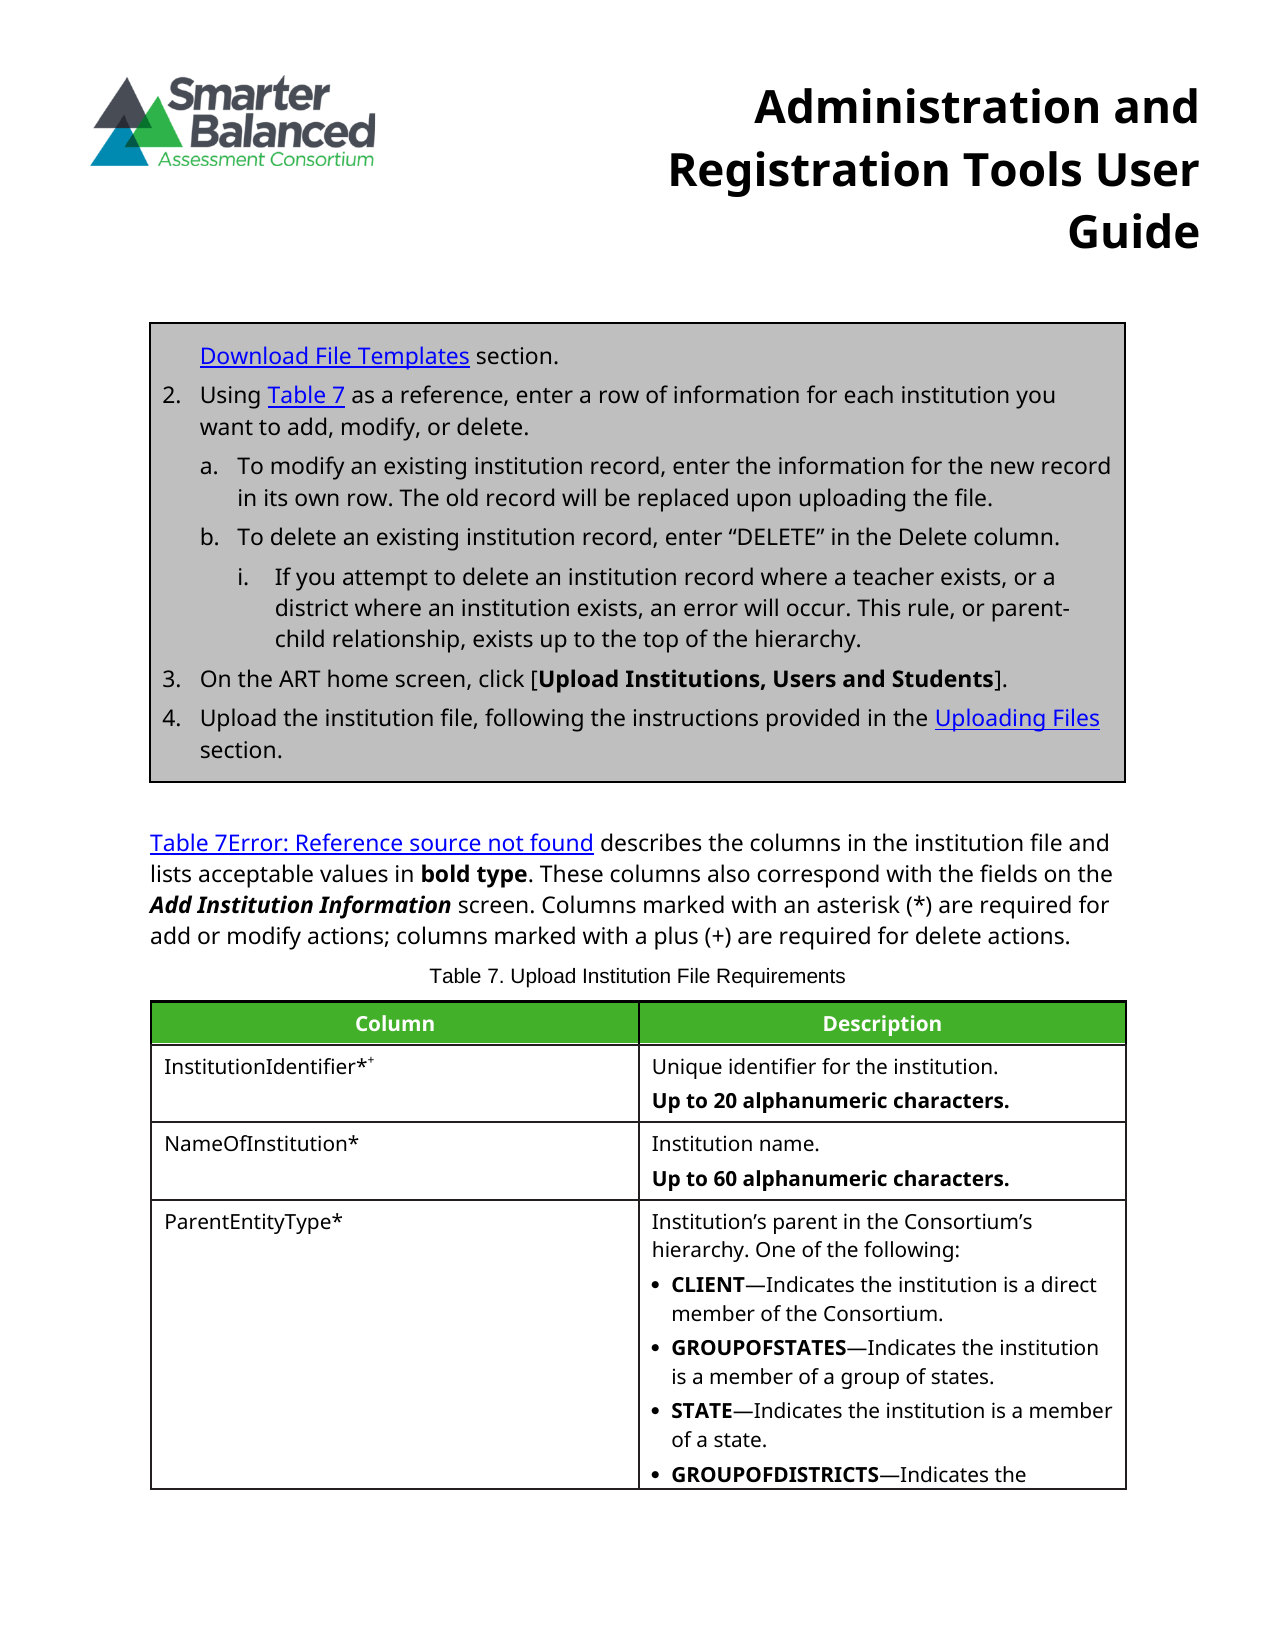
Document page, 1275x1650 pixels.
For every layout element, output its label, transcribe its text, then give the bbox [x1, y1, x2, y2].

table_cell Unique identifier for the institution. Up to 20 alphanumeric characters. [640, 1046, 1125, 1121]
table_header Description [640, 1003, 1125, 1043]
text Table 7. Upload Institution File Requirements [150, 964, 1125, 988]
table_cell NameOfInstitution* [152, 1123, 638, 1199]
table_cell Institution name. Up to 60 alphanumeric characters. [640, 1123, 1125, 1199]
table_header Column [152, 1003, 638, 1043]
picture [90, 75, 375, 166]
table_cell InstitutionIdentifier*+ [152, 1046, 638, 1121]
table_cell ParentEntityType* [152, 1201, 638, 1488]
